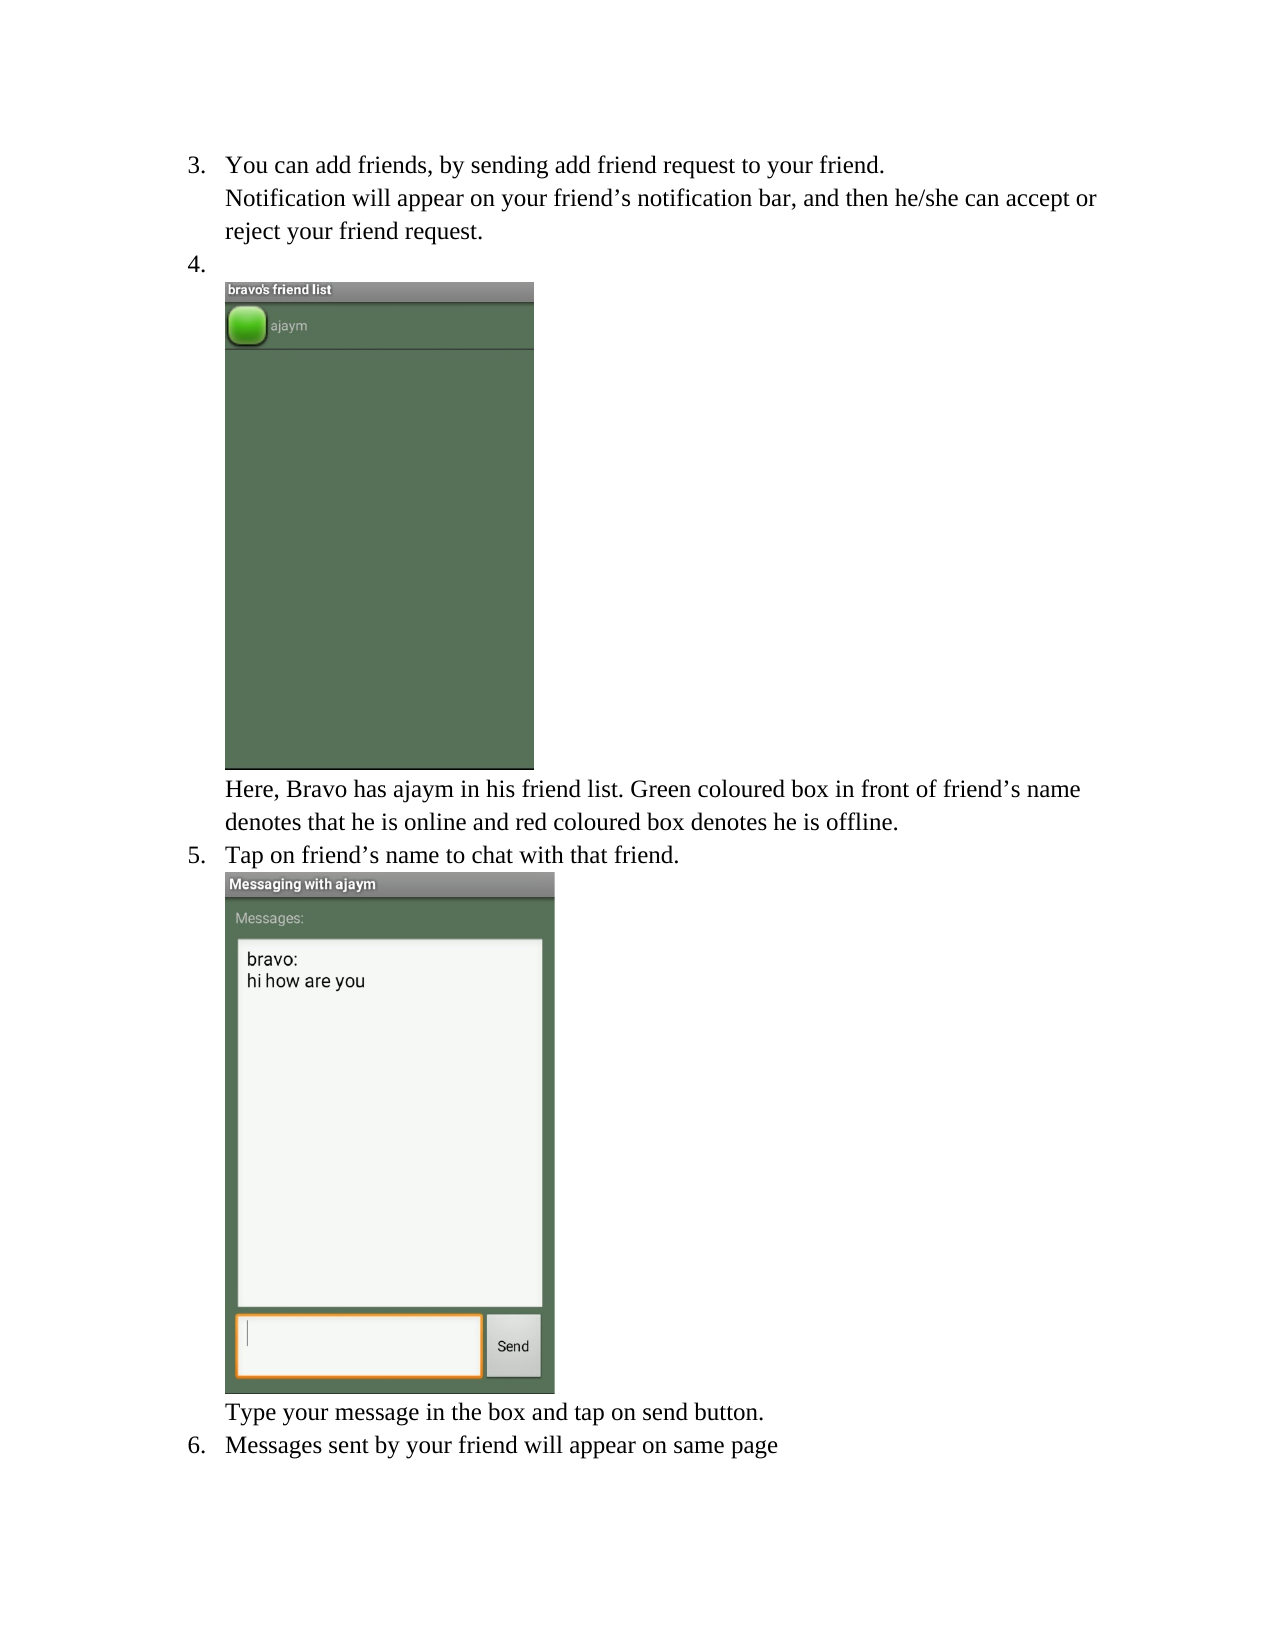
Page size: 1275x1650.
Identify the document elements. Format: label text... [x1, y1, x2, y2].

list Tap on friend’s name to chat with that friend. [187, 840, 1125, 869]
list Notification will appear on your friend’s notification bar, and then he/she can accept or reject your friend request. [225, 183, 1125, 245]
picture [225, 872, 555, 1394]
list Messages sent by your friend will appear on same page [187, 1430, 1125, 1459]
list Here, Bravo has ajaym in his friend list. Green coloured box in front of friend’s name denotes that he is online and red coloured box denotes he is offline. [225, 774, 1125, 836]
picture [225, 282, 534, 770]
list You can add friends, by sending add friend request to your friend. [187, 150, 1125, 179]
list Type your message in the box and tap on send button. [225, 1397, 1125, 1426]
